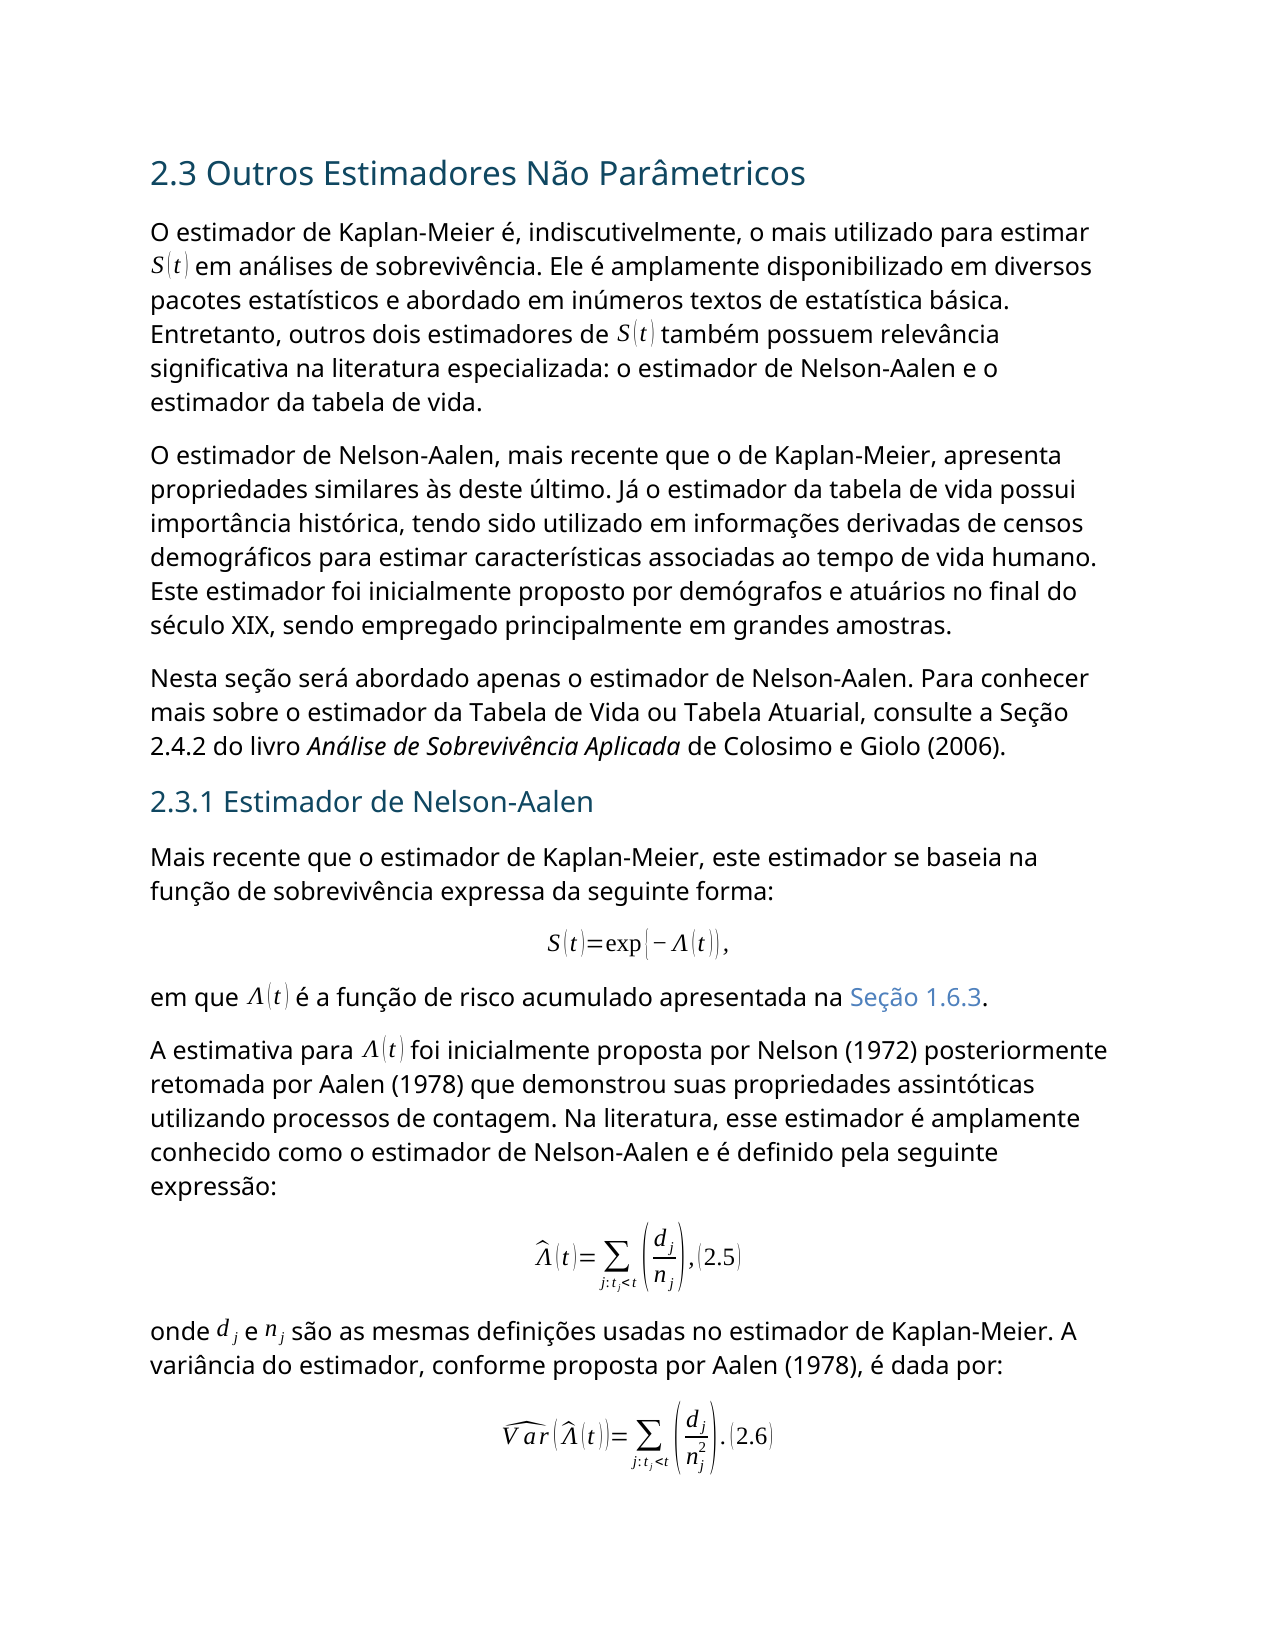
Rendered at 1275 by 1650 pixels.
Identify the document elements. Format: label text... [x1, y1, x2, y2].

subtitle 2.3 Outros Estimadores Não Parâmetricos [150, 150, 1125, 195]
text Mais recente que o estimador de Kaplan-Meier, este estimador se baseia na função de sobrevivência expressa da seguinte forma: [150, 840, 1125, 908]
text em que é a função de risco acumulado apresentada na Seção 1.6.3. [150, 979, 1125, 1013]
text O estimador de Nelson-Aalen, mais recente que o de Kaplan-Meier, apresenta propriedades similares às deste último. Já o estimador da tabela de vida possui importância histórica, tendo sido utilizado em informações derivadas de censos demográficos para estimar características associadas ao tempo de vida humano. Este estimador foi inicialmente proposto por demógrafos e atuários no final do século XIX, sendo empregado principalmente em grandes amostras. [150, 437, 1125, 642]
subtitle 2.3.1 Estimador de Nelson-Aalen [150, 781, 1125, 821]
text Nesta seção será abordado apenas o estimador de Nelson-Aalen. Para conhecer mais sobre o estimador da Tabela de Vida ou Tabela Atuarial, consulte a Seção 2.4.2 do livro Análise de Sobrevivência Aplicada de Colosimo e Giolo (2006). [150, 660, 1125, 763]
text A estimativa para foi inicialmente proposta por Nelson (1972) posteriormente retomada por Aalen (1978) que demonstrou suas propriedades assintóticas utilizando processos de contagem. Na literatura, esse estimador é amplamente conhecido como o estimador de Nelson-Aalen e é definido pela seguinte expressão: [150, 1032, 1125, 1203]
text onde e são as mesmas definições usadas no estimador de Kaplan-Meier. A variância do estimador, conforme proposta por Aalen (1978), é dada por: [150, 1313, 1125, 1382]
